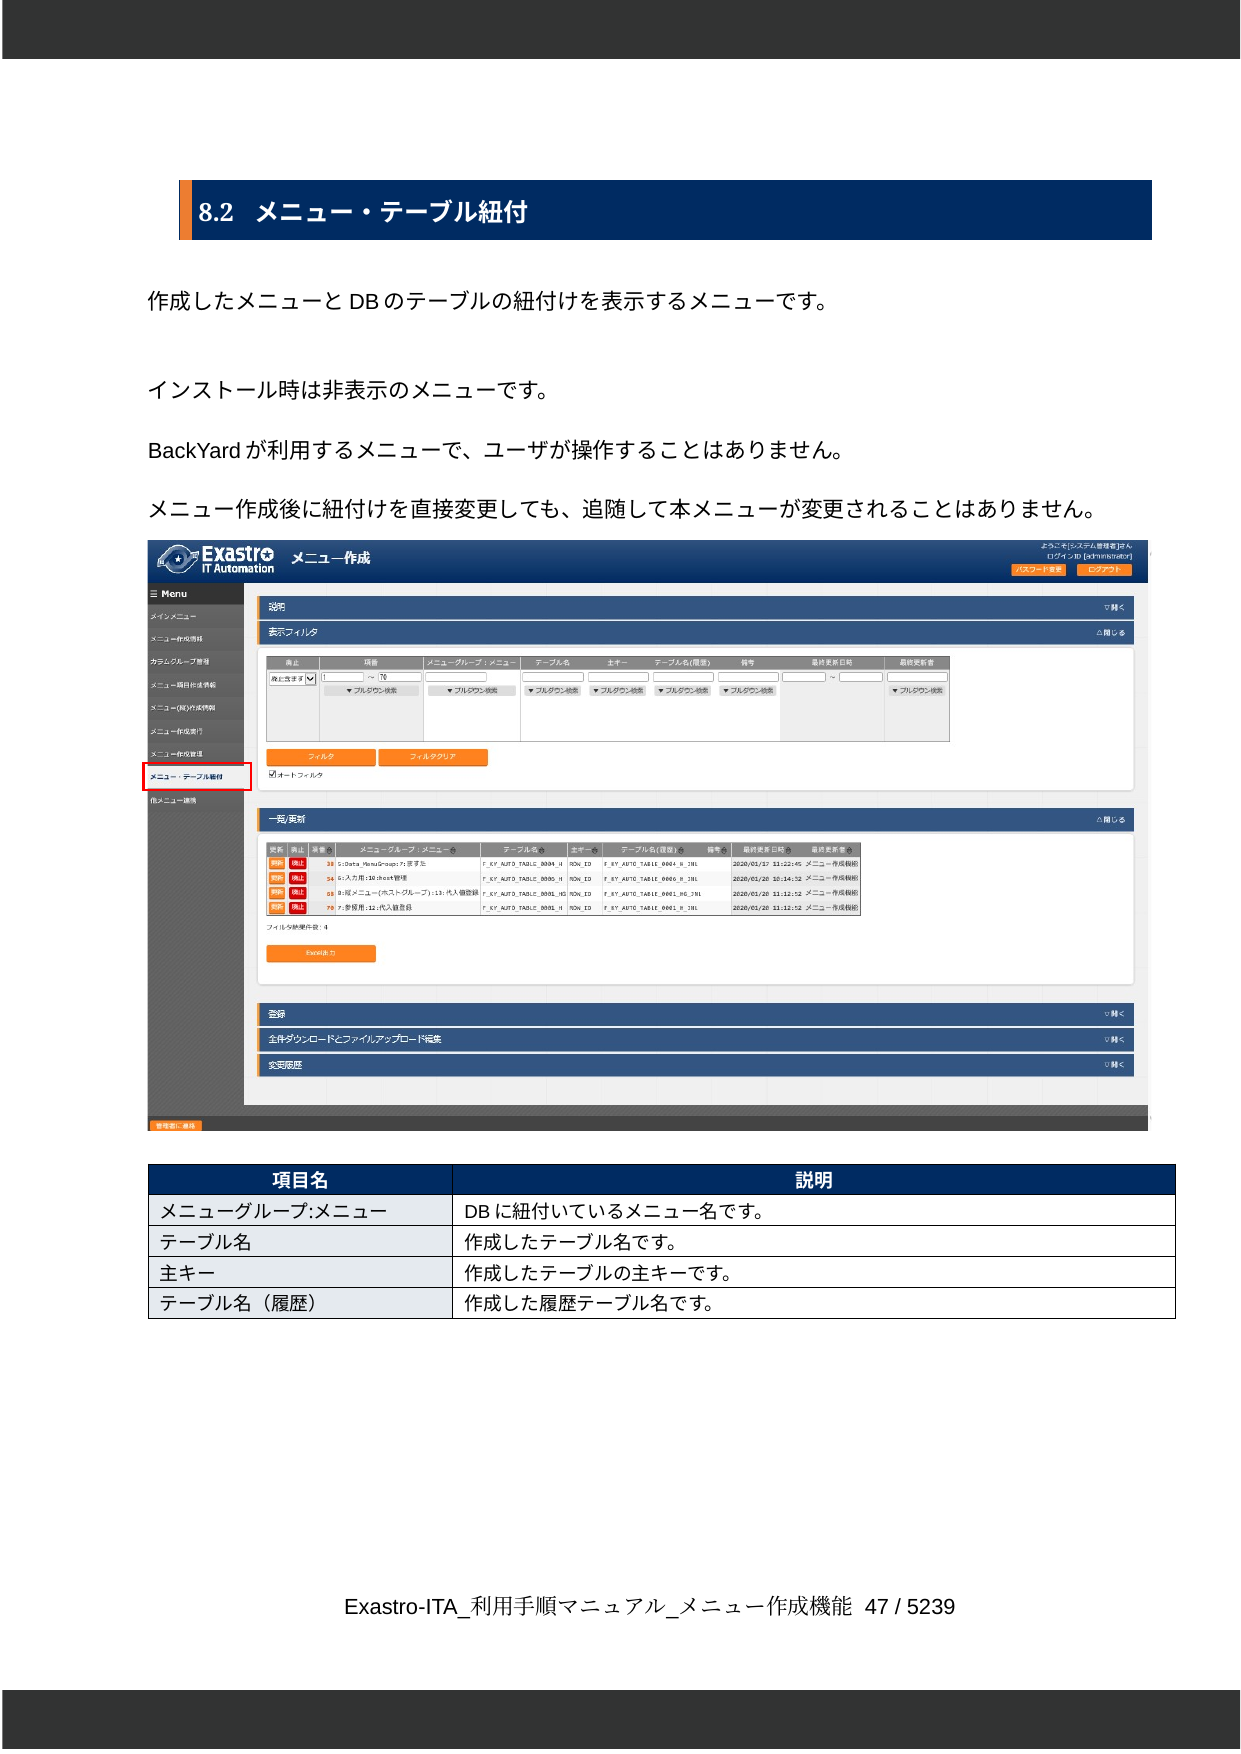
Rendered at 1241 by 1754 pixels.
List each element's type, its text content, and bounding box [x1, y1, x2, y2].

table_cell メニューグループ:メニュー [149, 1195, 452, 1225]
picture [2, 0, 1241, 59]
table_cell 作成した履歴テーブル名です。 [453, 1288, 1175, 1318]
table_cell テーブル名 [149, 1226, 452, 1256]
table_header 項目名 [149, 1165, 452, 1194]
table_cell 主キー [149, 1257, 452, 1287]
table_cell DBに紐付いているメニュー名です。 [453, 1195, 1175, 1225]
picture [147, 764, 250, 789]
text 作成したメニューとDBのテーブルの紐付けを表示するメニューです。 [148, 270, 1152, 329]
text BackYardが利用するメニューで、ユーザが操作することはありません。 [148, 419, 1152, 478]
text メニュー作成後に紐付けを直接変更しても、追随して本メニューが変更されることはありません。 [148, 478, 1152, 538]
picture [2, 1690, 1241, 1749]
table_header 説明 [453, 1165, 1175, 1194]
table_cell テーブル名（履歴） [149, 1288, 452, 1318]
table_cell 作成したテーブル名です。 [453, 1226, 1175, 1256]
picture [147, 540, 1152, 1131]
table_cell 作成したテーブルの主キーです。 [453, 1257, 1175, 1287]
subtitle メニュー・テーブル紐付 [192, 180, 1152, 240]
text インストール時は非表示のメニューです。 [148, 359, 1152, 419]
